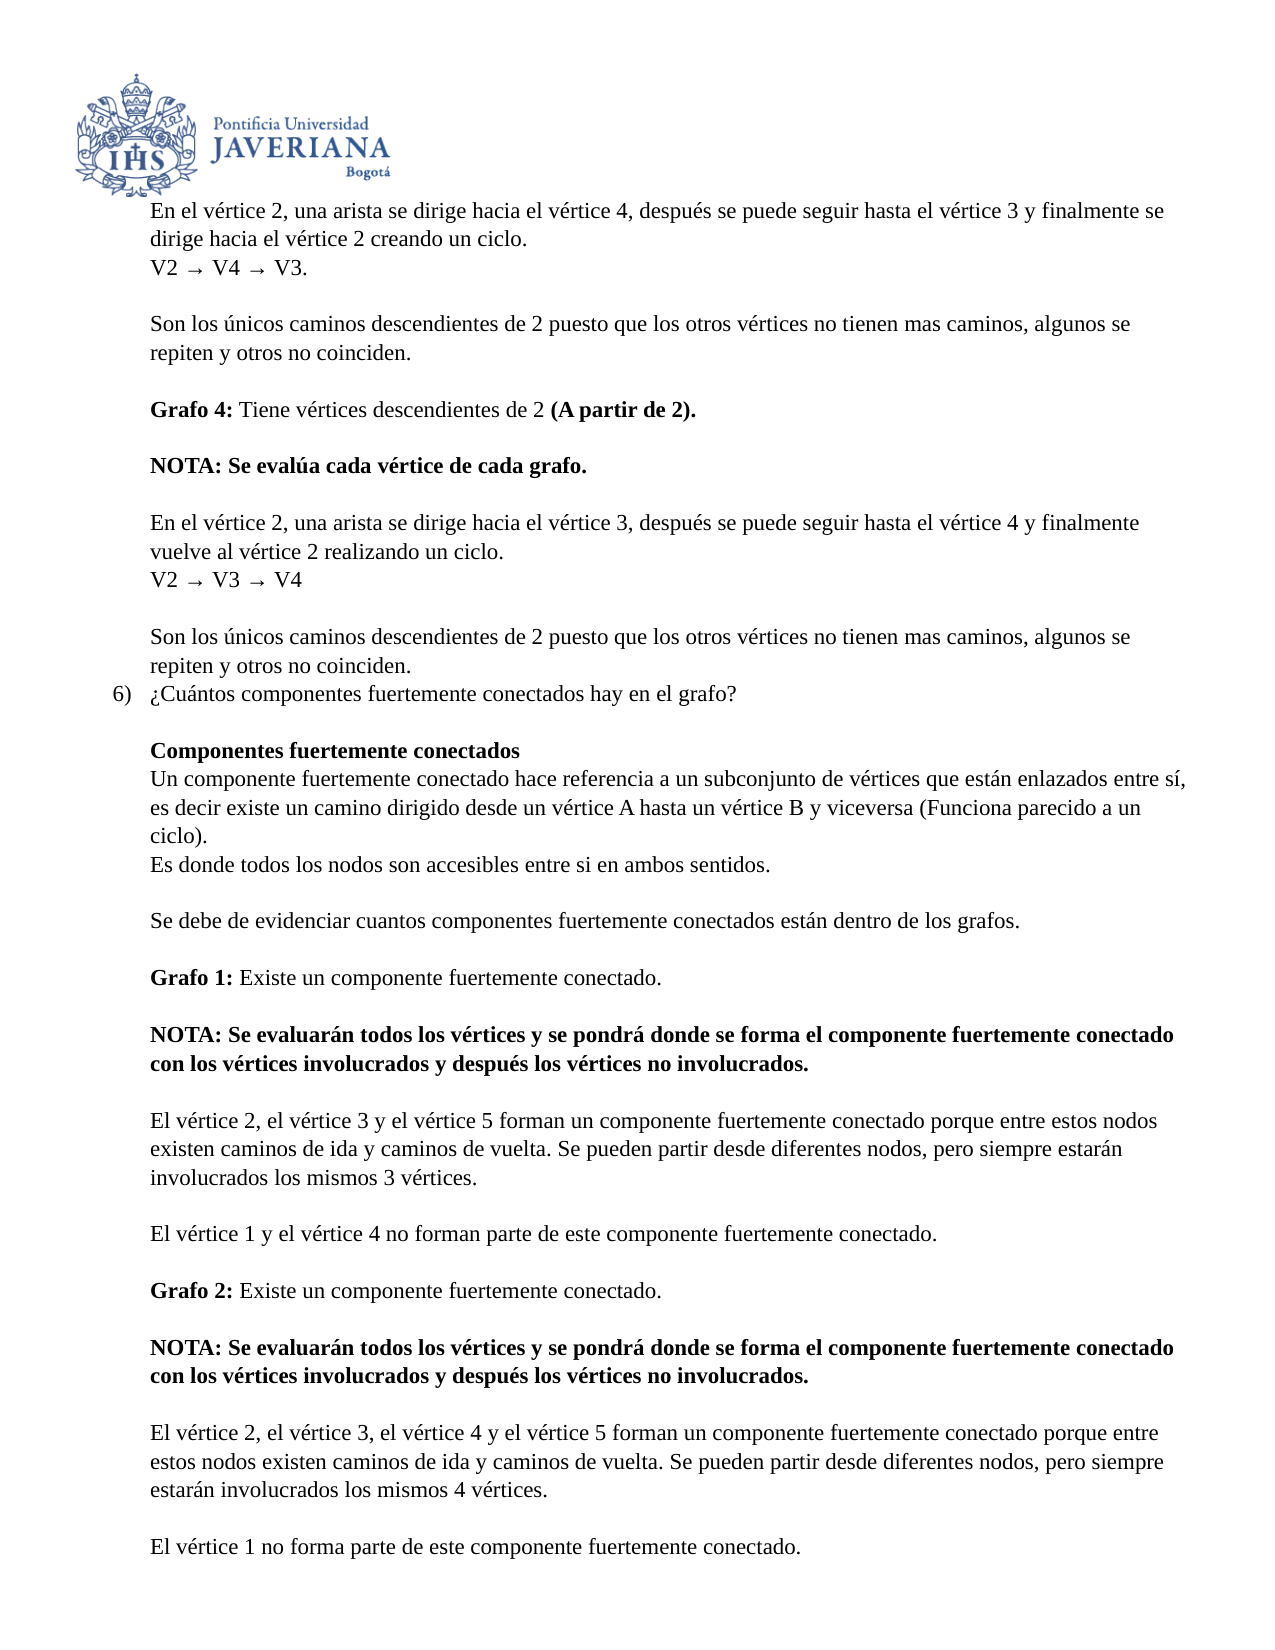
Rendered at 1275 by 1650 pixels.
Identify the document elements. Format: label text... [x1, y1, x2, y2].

list Es donde todos los nodos son accesibles entre si en ambos sentidos. [150, 851, 1200, 877]
list El vértice 1 no forma parte de este componente fuertemente conectado. [150, 1533, 1200, 1559]
list V2 → V3 → V4 [150, 566, 1200, 593]
picture [75, 73, 391, 197]
list En el vértice 2, una arista se dirige hacia el vértice 3, después se puede seguir hasta el vértice 4 y finalmente vuelve al vértice 2 realizando un ciclo. [150, 509, 1200, 564]
list En el vértice 2, una arista se dirige hacia el vértice 4, después se puede seguir hasta el vértice 3 y finalmente se dirige hacia el vértice 2 creando un ciclo. V2 → V4 → V3. [150, 197, 1200, 280]
list El vértice 2, el vértice 3 y el vértice 5 forman un componente fuertemente conectado porque entre estos nodos existen caminos de ida y caminos de vuelta. Se pueden partir desde diferentes nodos, pero siempre estarán involucrados los mismos 3 vértices. [150, 1107, 1200, 1190]
list Grafo 2: Existe un componente fuertemente conectado. [150, 1277, 1200, 1304]
list NOTA: Se evalúa cada vértice de cada grafo. [150, 453, 1200, 479]
list Grafo 4: Tiene vértices descendientes de 2 (A partir de 2). [150, 396, 1200, 422]
list Se debe de evidenciar cuantos componentes fuertemente conectados están dentro de los grafos. [150, 908, 1200, 934]
list Son los únicos caminos descendientes de 2 puesto que los otros vértices no tienen mas caminos, algunos se repiten y otros no coinciden. [150, 310, 1200, 365]
list ¿Cuántos componentes fuertemente conectados hay en el grafo? [112, 680, 1200, 706]
list Un componente fuertemente conectado hace referencia a un subconjunto de vértices que están enlazados entre sí, es decir existe un camino dirigido desde un vértice A hasta un vértice B y viceversa (Funciona parecido a un ciclo). [150, 765, 1200, 849]
list El vértice 1 y el vértice 4 no forman parte de este componente fuertemente conectado. [150, 1192, 1200, 1247]
list Componentes fuertemente conectados [150, 737, 1200, 763]
list Son los únicos caminos descendientes de 2 puesto que los otros vértices no tienen mas caminos, algunos se repiten y otros no coinciden. [150, 623, 1200, 678]
list Grafo 1: Existe un componente fuertemente conectado. [150, 964, 1200, 991]
